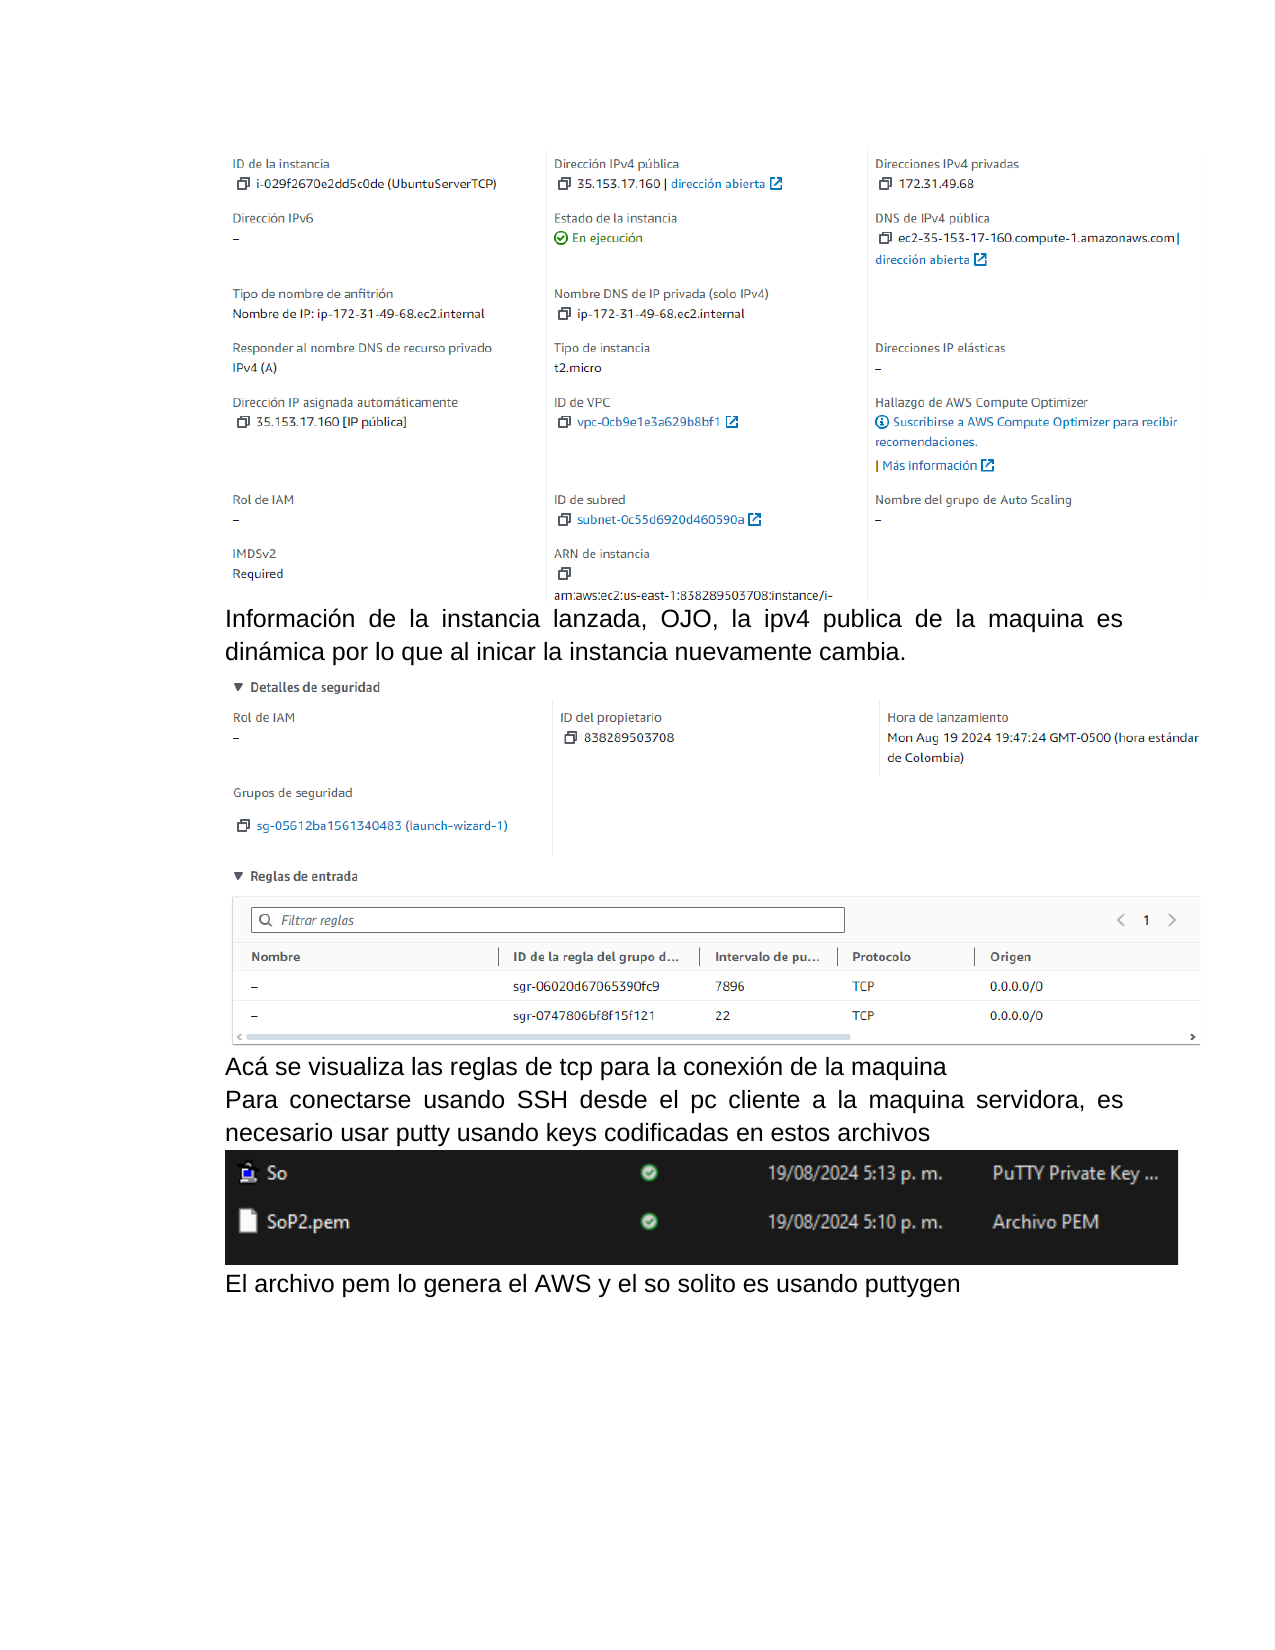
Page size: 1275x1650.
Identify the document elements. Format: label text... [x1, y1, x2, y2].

picture [225, 150, 1200, 601]
list Información de la instancia lanzada, OJO, la ipv4 publica de la maquina es dinámica por lo que al inicar la instancia nuevamente cambia. [225, 604, 1125, 666]
list Acá se visualiza las reglas de tcp para la conexión de la maquina [225, 1052, 1125, 1081]
list Para conectarse usando SSH desde el pc cliente a la maquina servidora, es necesario usar putty usando keys codificadas en estos archivos [225, 1085, 1125, 1147]
list El archivo pem lo genera el AWS y el so solito es usando puttygen [225, 1269, 1125, 1298]
picture [225, 670, 1200, 1048]
picture [225, 1150, 1179, 1265]
